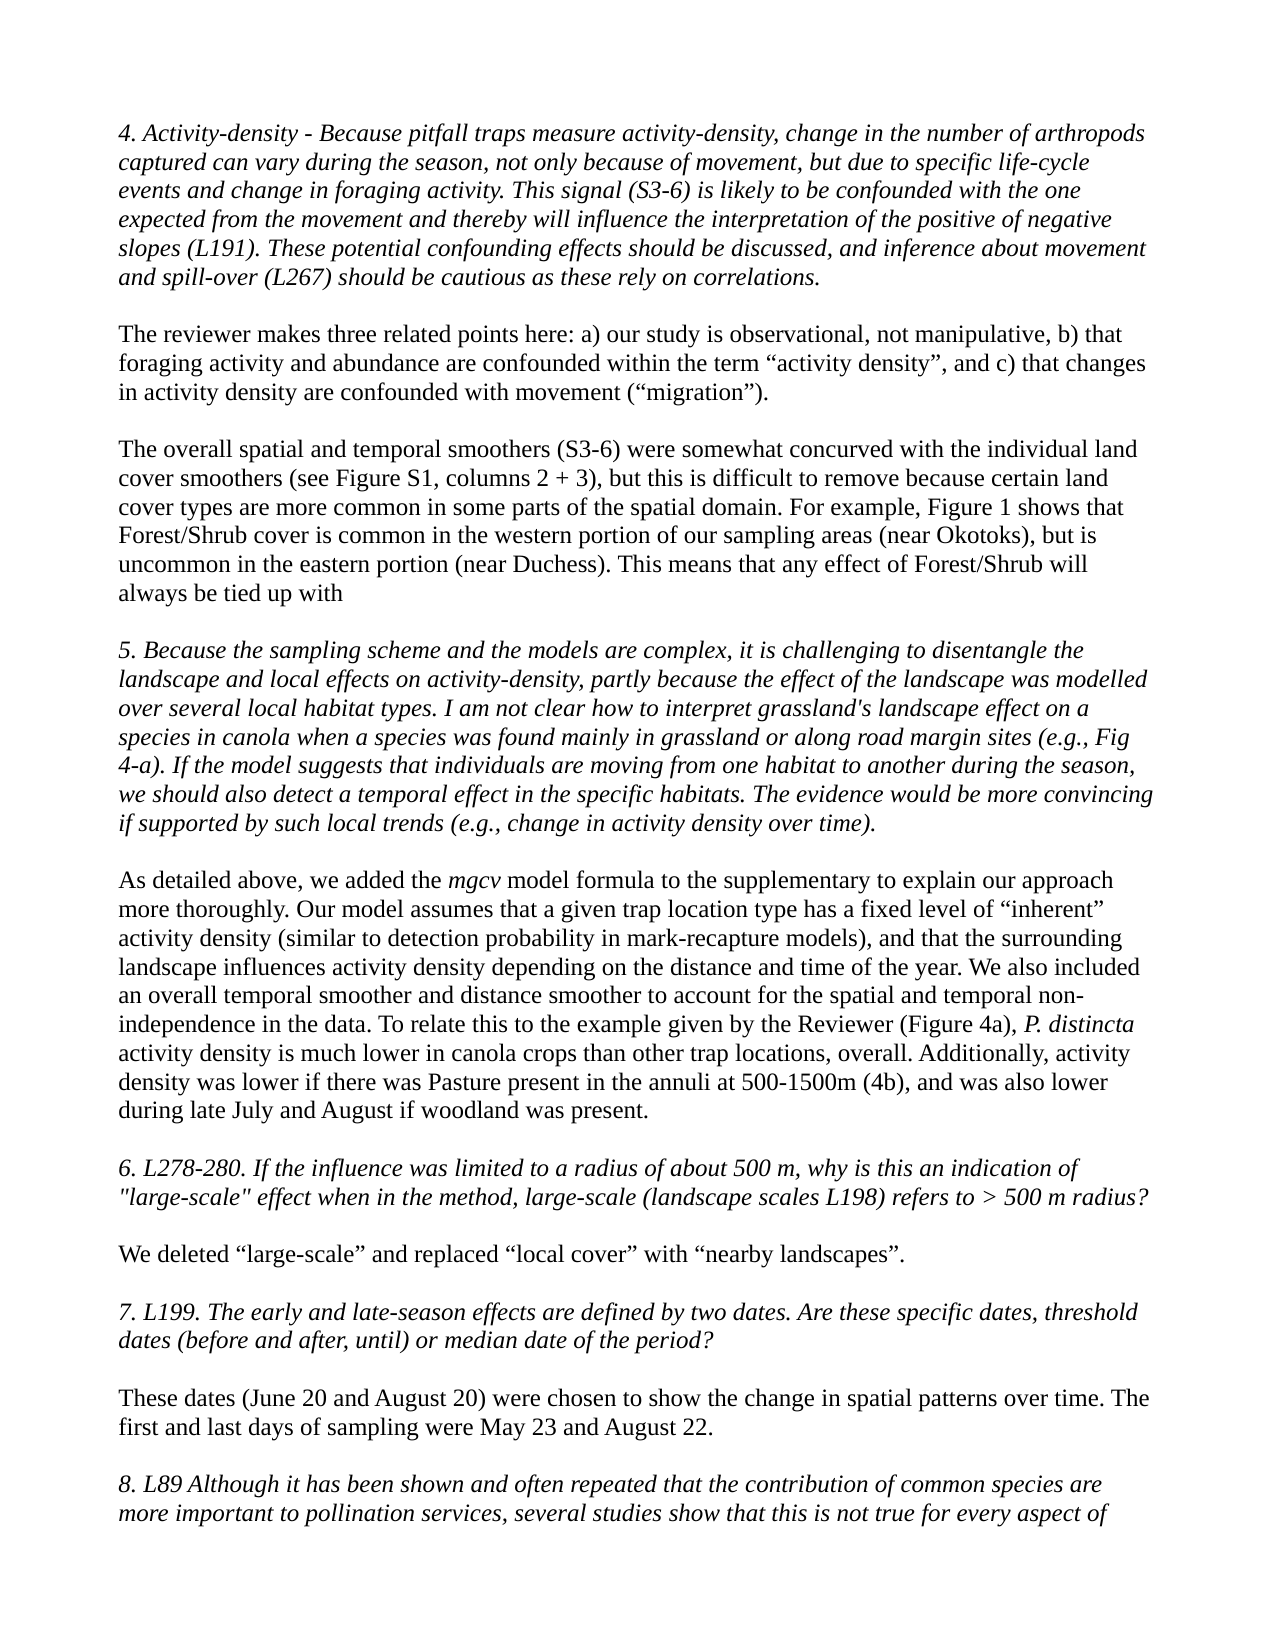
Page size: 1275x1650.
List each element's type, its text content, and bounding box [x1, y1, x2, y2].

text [118, 1469, 1157, 1527]
text 7. L199. The early and late-season effects are defined by two dates. Are these specific dates, threshold dates (before and after, until) or median date of the period? [118, 1297, 1157, 1354]
text 6. L278-280. If the influence was limited to a radius of about 500 m, why is this an indication of "large-scale" effect when in the method, large-scale (landscape scales L198) refers to > 500 m radius? [118, 1153, 1157, 1211]
text The overall spatial and temporal smoothers (S3-6) were somewhat concurved with the individual land cover smoothers (see Figure S1, columns 2 + 3), but this is difficult to remove because certain land cover types are more common in some parts of the spatial domain. For example, Figure 1 shows that Forest/Shrub cover is common in the western portion of our sampling areas (near Okotoks), but is uncommon in the eastern portion (near Duchess). This means that any effect of Forest/Shrub will always be tied up with [118, 434, 1157, 607]
text 4. Activity-density - Because pitfall traps measure activity-density, change in the number of arthropods captured can vary during the season, not only because of movement, but due to specific life-cycle events and change in foraging activity. This signal (S3-6) is likely to be confounded with the one expected from the movement and thereby will influence the interpretation of the positive of negative slopes (L191). These potential confounding effects should be discussed, and inference about movement and spill-over (L267) should be cautious as these rely on correlations. [118, 118, 1157, 291]
text We deleted “large-scale” and replaced “local cover” with “nearby landscapes”. [118, 1239, 1157, 1268]
text These dates (June 20 and August 20) were chosen to show the change in spatial patterns over time. The first and last days of sampling were May 23 and August 22. [118, 1383, 1157, 1441]
text 5. Because the sampling scheme and the models are complex, it is challenging to disentangle the landscape and local effects on activity-density, partly because the effect of the landscape was modelled over several local habitat types. I am not clear how to interpret grassland's landscape effect on a species in canola when a species was found mainly in grassland or along road margin sites (e.g., Fig 4-a). If the model suggests that individuals are moving from one habitat to another during the season, we should also detect a temporal effect in the specific habitats. The evidence would be more convincing if supported by such local trends (e.g., change in activity density over time). [118, 636, 1157, 837]
text As detailed above, we added the mgcv model formula to the supplementary to explain our approach more thoroughly. Our model assumes that a given trap location type has a fixed level of “inherent” activity density (similar to detection probability in mark-recapture models), and that the surrounding landscape influences activity density depending on the distance and time of the year. We also included an overall temporal smoother and distance smoother to account for the spatial and temporal non-independence in the data. To relate this to the example given by the Reviewer (Figure 4a), P. distincta activity density is much lower in canola crops than other trap locations, overall. Additionally, activity density was lower if there was Pasture present in the annuli at 500-1500m (4b), and was also lower during late July and August if woodland was present. [118, 866, 1157, 1124]
text The reviewer makes three related points here: a) our study is observational, not manipulative, b) that foraging activity and abundance are confounded within the term “activity density”, and c) that changes in activity density are confounded with movement (“migration”). [118, 319, 1157, 406]
